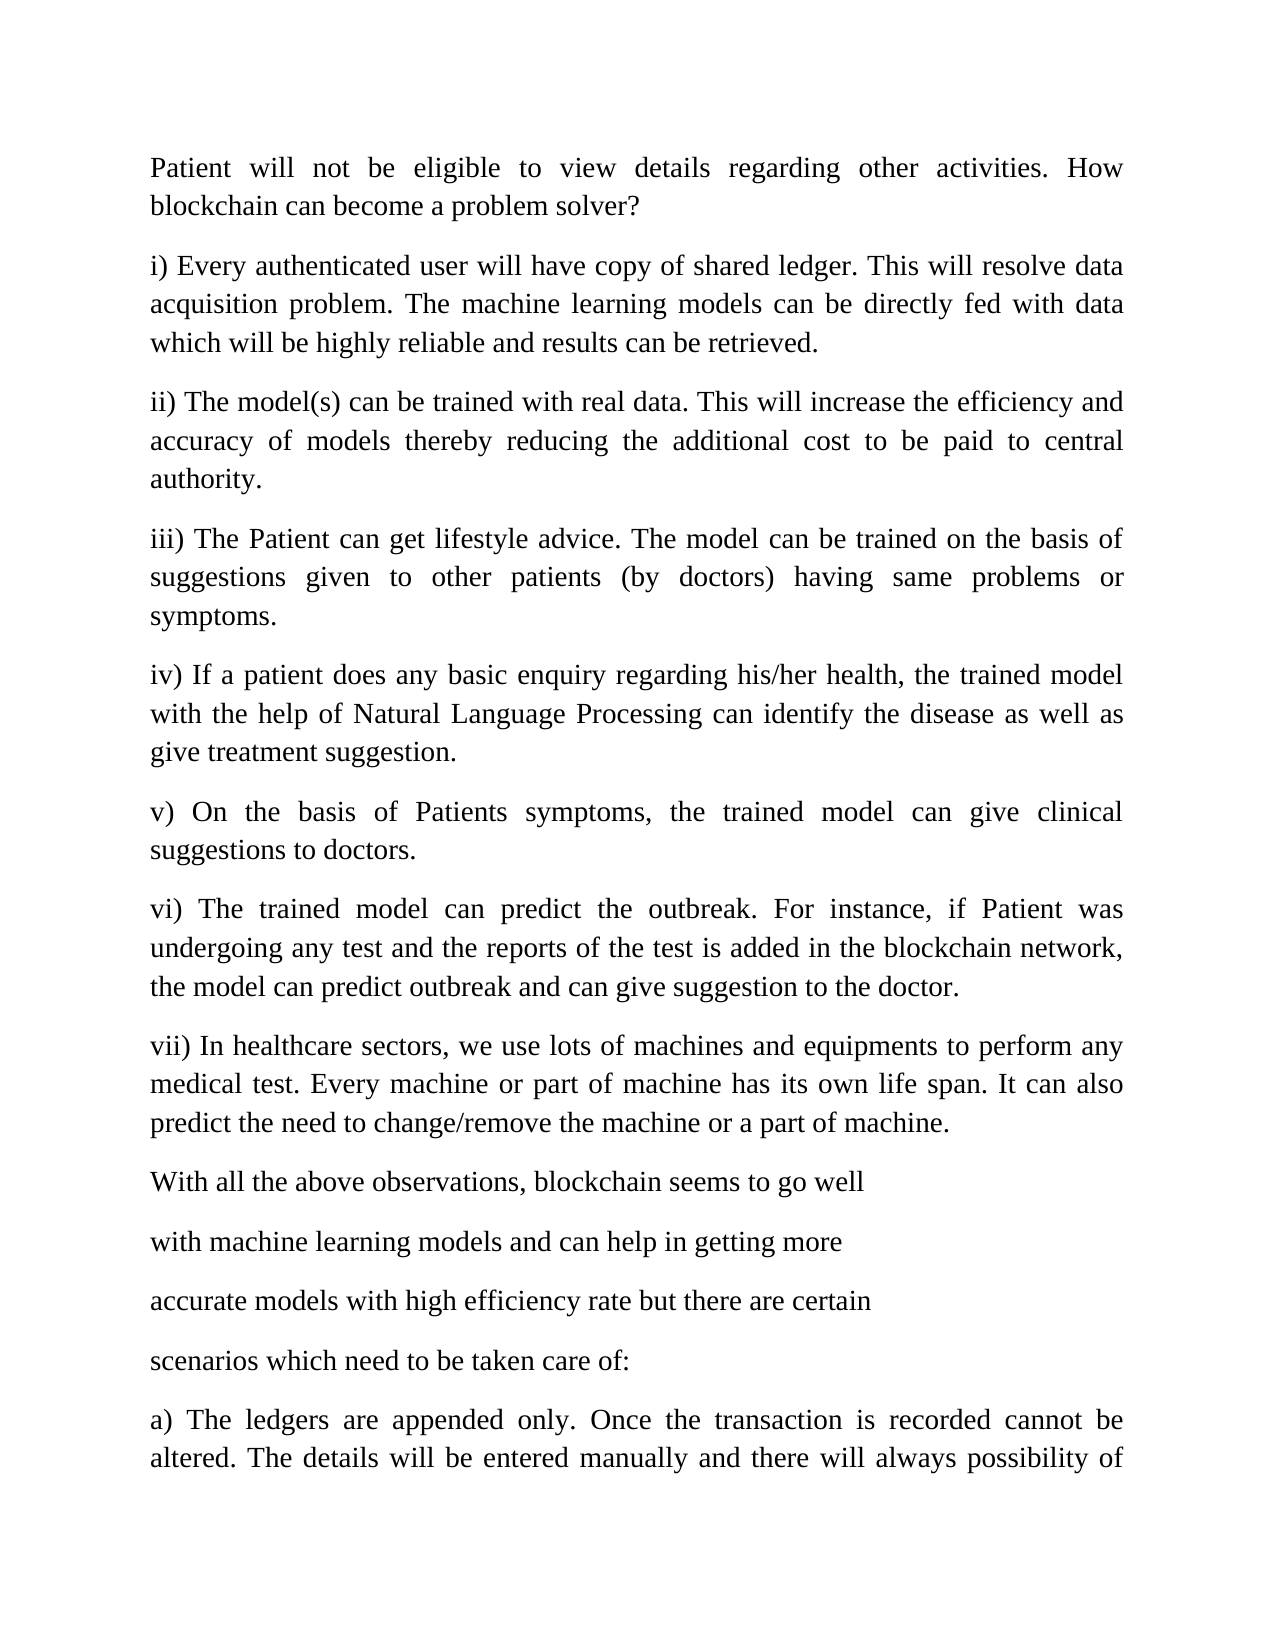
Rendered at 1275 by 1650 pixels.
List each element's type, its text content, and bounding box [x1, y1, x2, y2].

text vii) In healthcare sectors, we use lots of machines and equipments to perform any medical test. Every machine or part of machine has its own life span. It can also predict the need to change/remove the machine or a part of machine. [150, 1028, 1125, 1139]
text iii) The Patient can get lifestyle advice. The model can be trained on the basis of suggestions given to other patients (by doctors) having same problems or symptoms. [150, 521, 1125, 631]
text iv) If a patient does any basic enquiry regarding his/her health, the trained model with the help of Natural Language Processing can identify the disease as well as give treatment suggestion. [150, 657, 1125, 768]
text accurate models with high efficiency rate but there are certain [150, 1283, 1125, 1317]
text v) On the basis of Patients symptoms, the trained model can give clinical suggestions to doctors. [150, 794, 1125, 866]
text with machine learning models and can help in getting more [150, 1224, 1125, 1257]
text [150, 150, 1125, 222]
text scenarios which need to be taken care of: [150, 1343, 1125, 1376]
text With all the above observations, blockchain seems to go well [150, 1164, 1125, 1198]
text ii) The model(s) can be trained with real data. This will increase the efficiency and accuracy of models thereby reducing the additional cost to be paid to central authority. [150, 384, 1125, 495]
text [150, 1402, 1125, 1474]
text i) Every authenticated user will have copy of shared ledger. This will resolve data acquisition problem. The machine learning models can be directly fed with data which will be highly reliable and results can be retrieved. [150, 248, 1125, 358]
text vi) The trained model can predict the outbreak. For instance, if Patient was undergoing any test and the reports of the test is added in the blockchain network, the model can predict outbreak and can give suggestion to the doctor. [150, 892, 1125, 1002]
